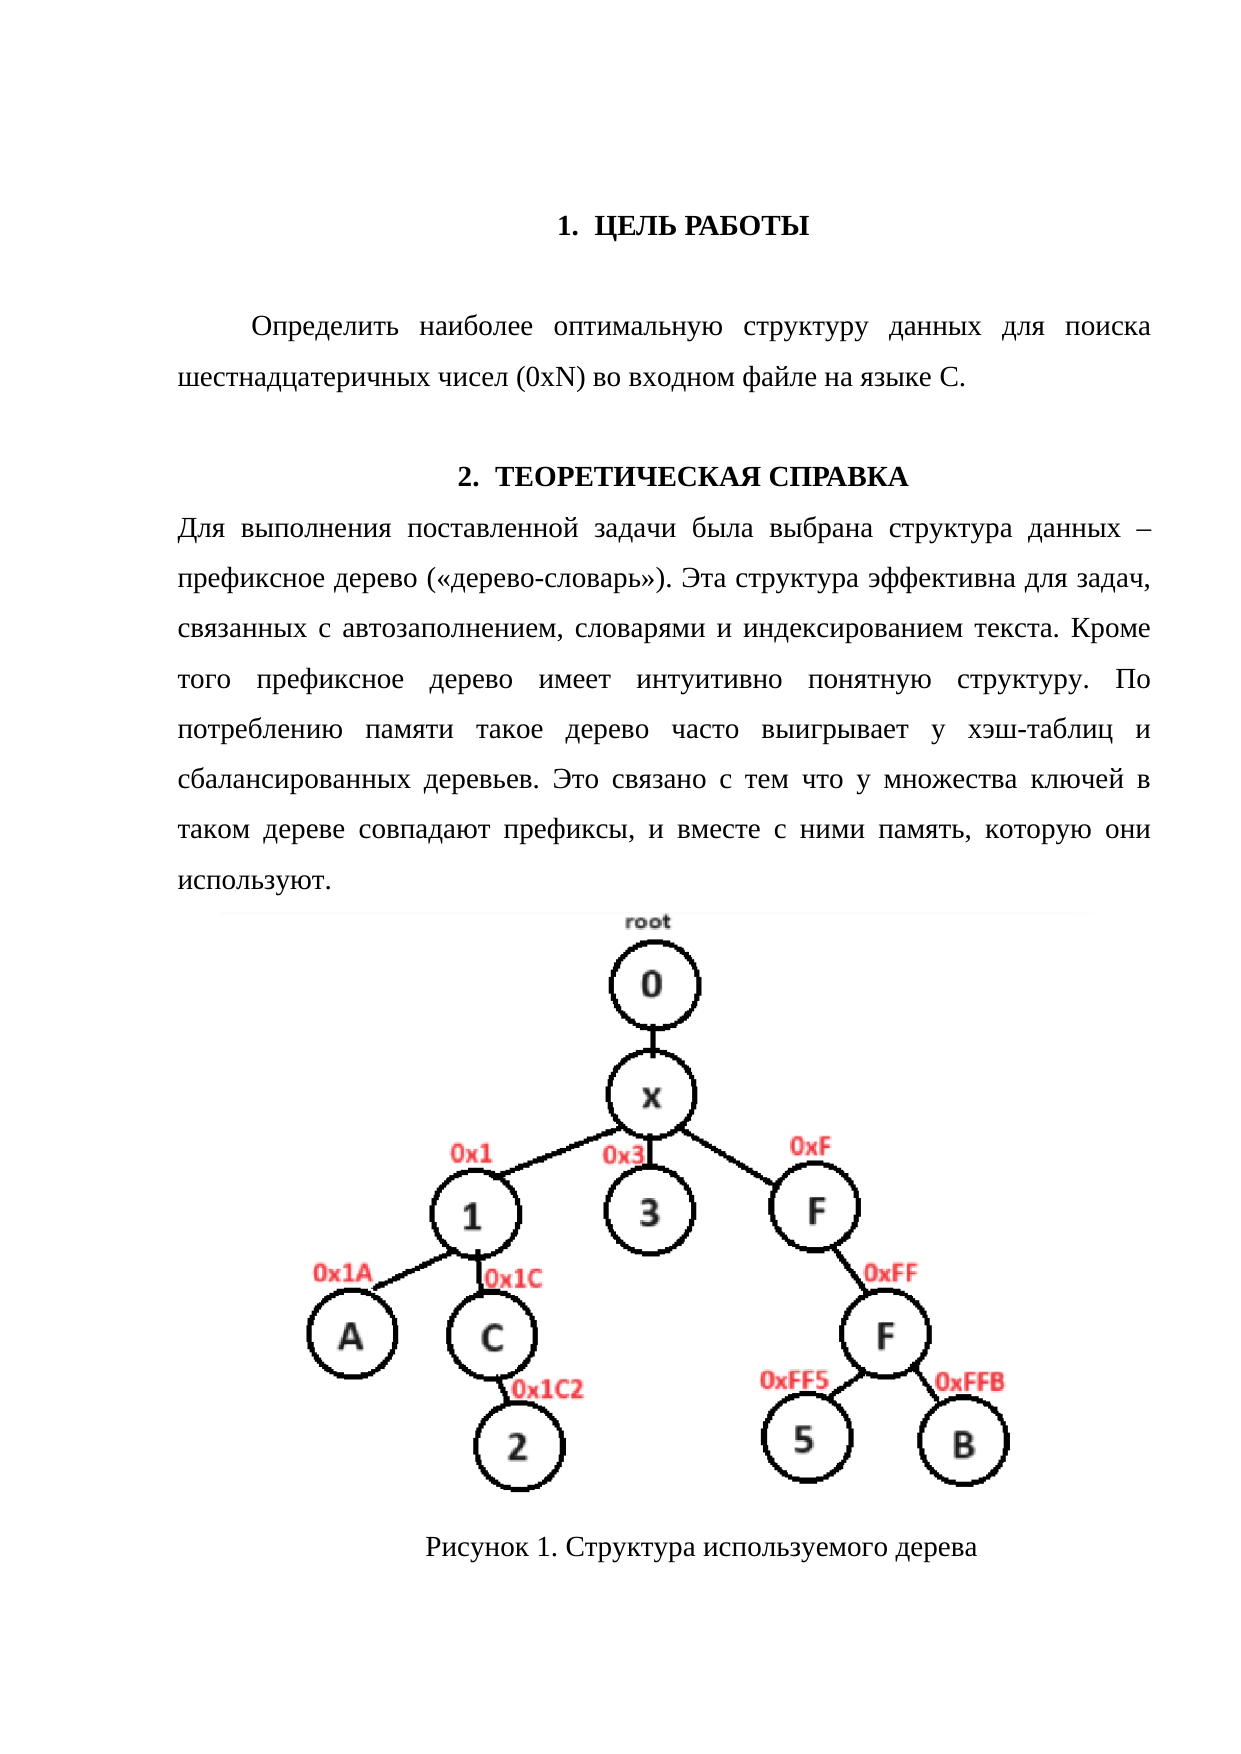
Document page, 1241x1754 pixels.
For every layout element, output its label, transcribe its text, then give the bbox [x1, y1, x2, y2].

subtitle Цель работы [215, 208, 1152, 241]
text Определить наиболее оптимальную структуру данных для поиска шестнадцатеричных чисел (0xN) во входном файле на языке C. [177, 308, 1152, 392]
picture [220, 912, 1109, 1513]
text Для выполнения поставленной задачи была выбрана структура данных – префиксное дерево («дерево-словарь»). Эта структура эффективна для задач, связанных с автозаполнением, словарями и индексированием текста. Кроме того префиксное дерево имеет интуитивно понятную структуру. По потреблению памяти такое дерево часто выигрывает у хэш-таблиц и сбалансированных деревьев. Это связано с тем что у множества ключей в таком дереве совпадают префиксы, и вместе с ними память, которую они используют. [177, 510, 1152, 896]
subtitle Теоретическая справка [215, 459, 1152, 493]
text Рисунок 1. Структура используемого дерева [177, 1529, 1152, 1563]
